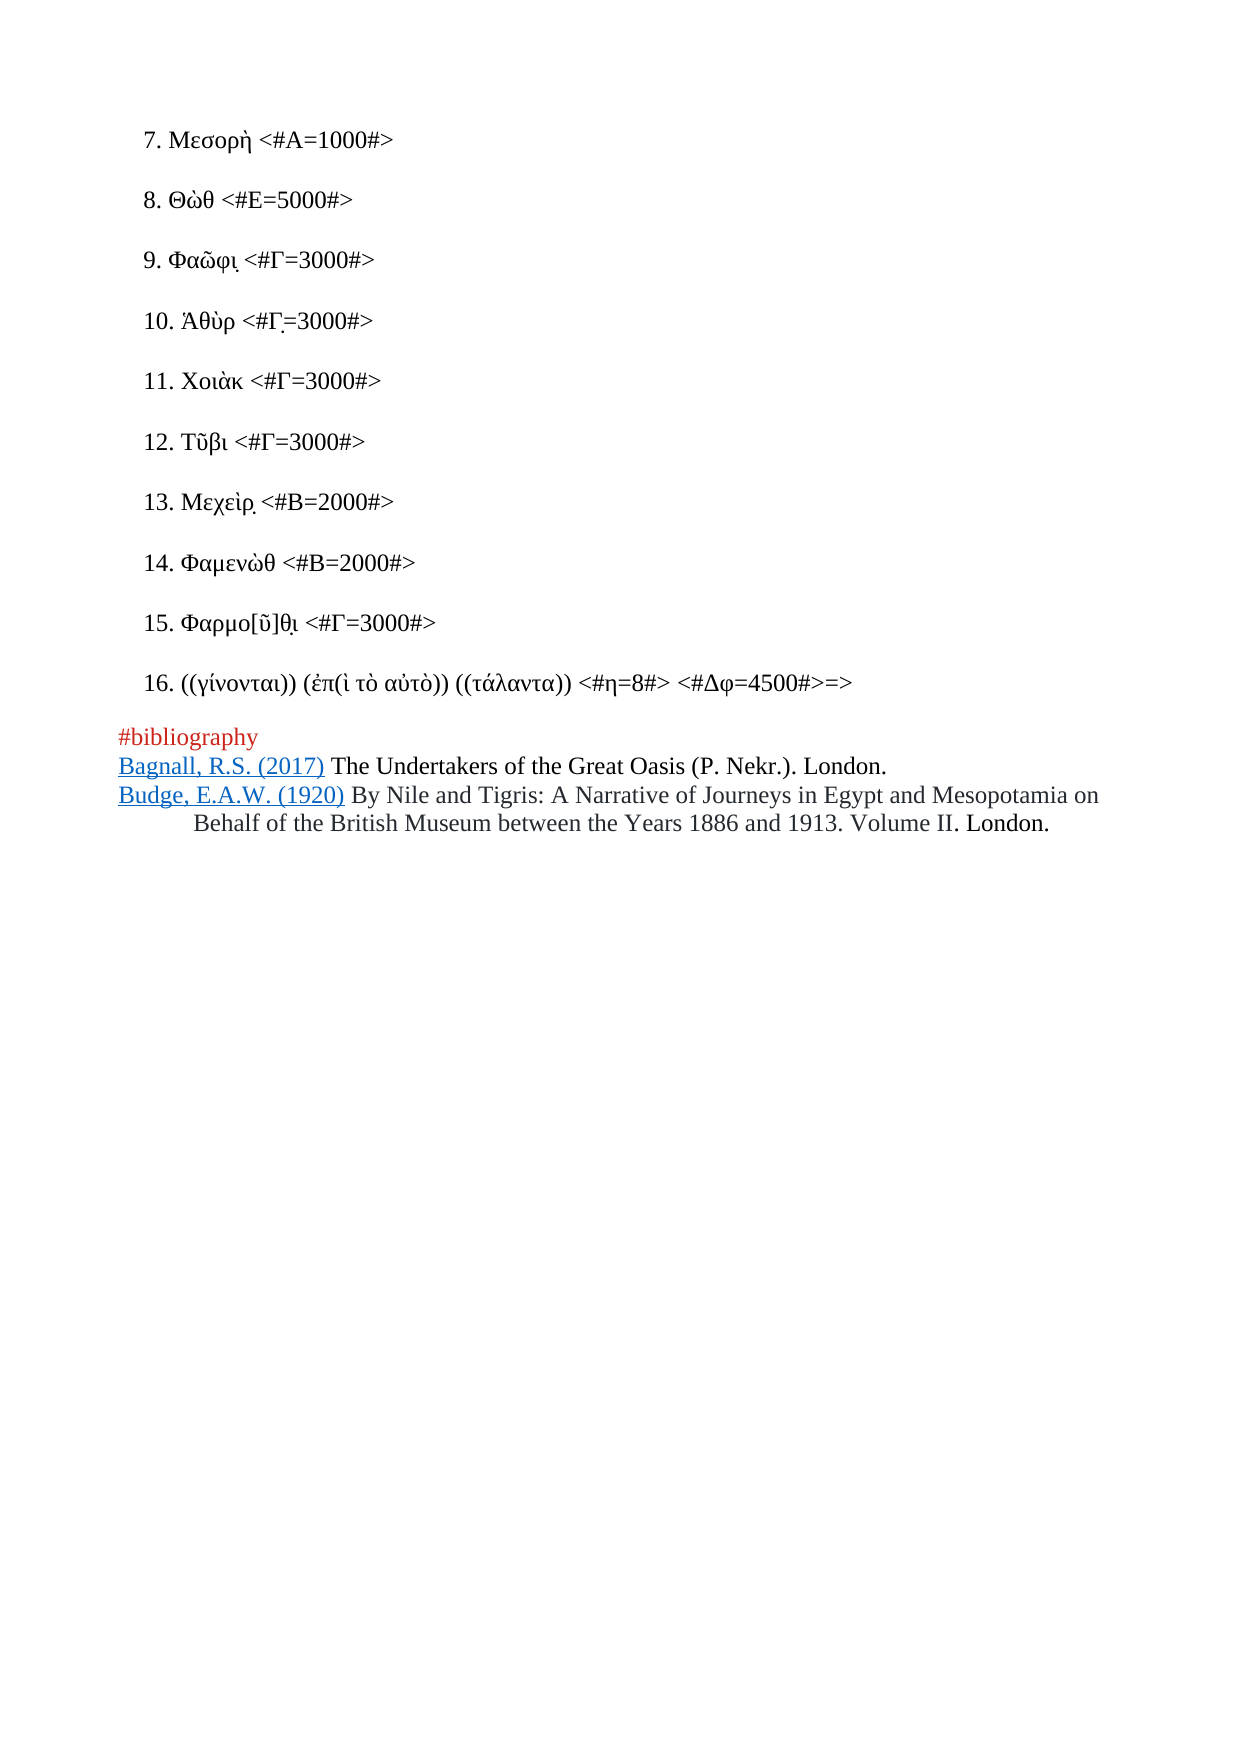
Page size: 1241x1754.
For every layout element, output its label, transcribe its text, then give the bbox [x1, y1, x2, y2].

text Budge, E.A.W. (1920) By Nile and Tigris: A Narrative of Journeys in Egypt and Mesopotamia on Behalf of the British Museum between the Years 1886 and 1913. Volume II. London. [118, 780, 1122, 837]
text 9. Φαῶφι̣ <#Γ=3000#> [118, 239, 1122, 274]
text 11. Χοιὰκ <#Γ=3000#> [118, 360, 1122, 395]
text 10. Ἁθὺρ <#Γ̣=3000#> [118, 299, 1122, 335]
text 7. Μεσορὴ <#Α=1000#> [118, 118, 1122, 153]
text 16. ((γίνονται)) (ἐπ(ὶ τὸ αὐτὸ)) ((τάλαντα)) <#η=8#> <#Δφ=4500#>=> [118, 662, 1122, 697]
text #bibliography [118, 722, 1122, 751]
text 14. Φαμενὼθ <#Β=2000#> [118, 541, 1122, 576]
text Bagnall, R.S. (2017) The Undertakers of the Great Oasis (P. Nekr.). London. [118, 751, 1122, 780]
text 15. Φαρμο[ῦ]θ̣ι <#Γ=3000#> [118, 601, 1122, 637]
text 13. Μεχεὶρ̣ <#Β=2000#> [118, 481, 1122, 516]
text 12. Τῦβι <#Γ=3000#> [118, 420, 1122, 456]
text 8. Θὼθ <#Ε=5000#> [118, 178, 1122, 214]
